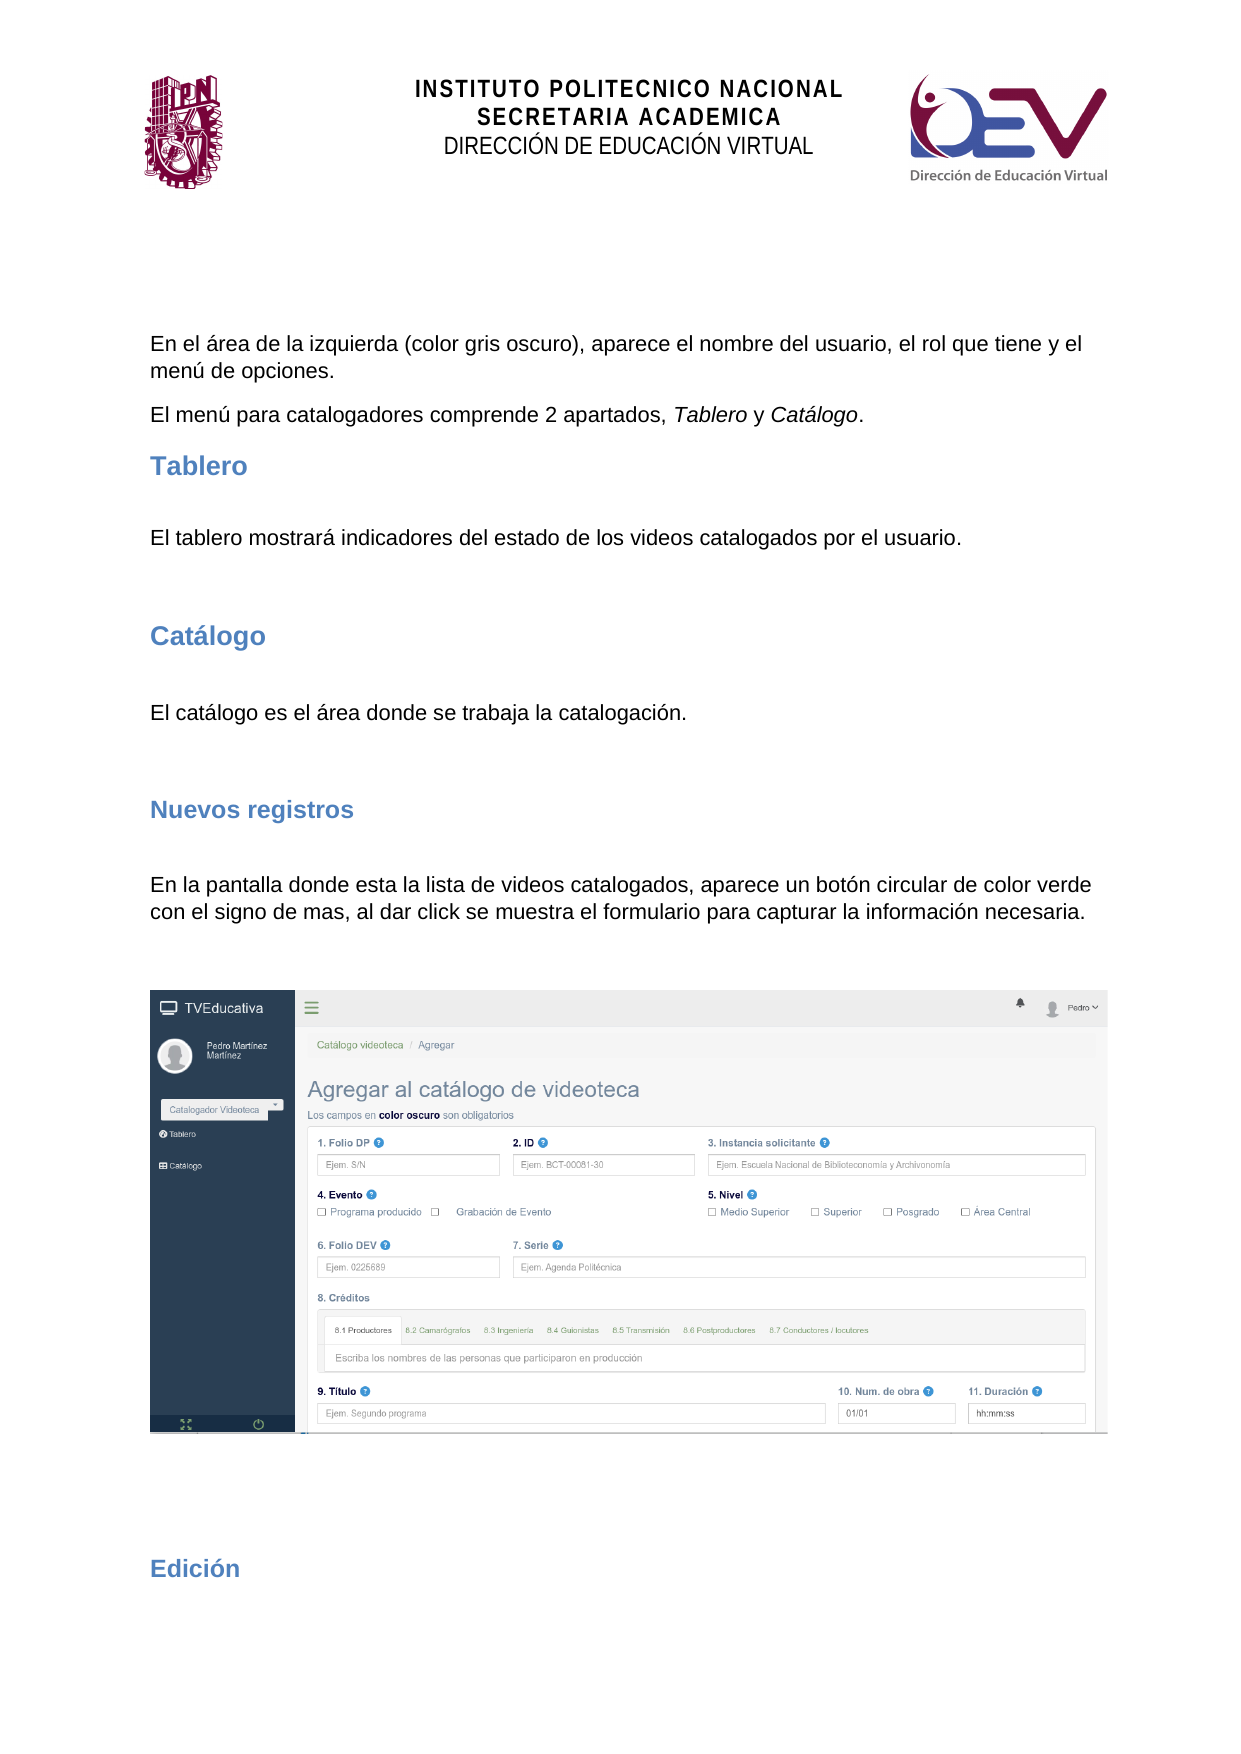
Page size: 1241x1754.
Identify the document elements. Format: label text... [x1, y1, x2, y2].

picture [144, 75, 223, 189]
subtitle Nuevos registros [150, 795, 1107, 824]
subtitle Edición [150, 1554, 1107, 1583]
text En la pantalla donde esta la lista de videos catalogados, aparece un botón circular de color verde con el signo de mas, al dar click se muestra el formulario para capturar la información necesaria. [150, 872, 1107, 924]
subtitle Tablero [150, 449, 1107, 481]
text El menú para catalogadores comprende 2 apartados, Tablero y Catálogo. [150, 402, 1107, 427]
picture [907, 70, 1110, 184]
text En el área de la izquierda (color gris oscuro), aparece el nombre del usuario, el rol que tiene y el menú de opciones. [150, 331, 1107, 383]
text El tablero mostrará indicadores del estado de los videos catalogados por el usuario. [150, 525, 1107, 550]
subtitle Catálogo [150, 620, 1107, 652]
text El catálogo es el área donde se trabaja la catalogación. [150, 699, 1107, 724]
picture [150, 990, 1108, 1434]
